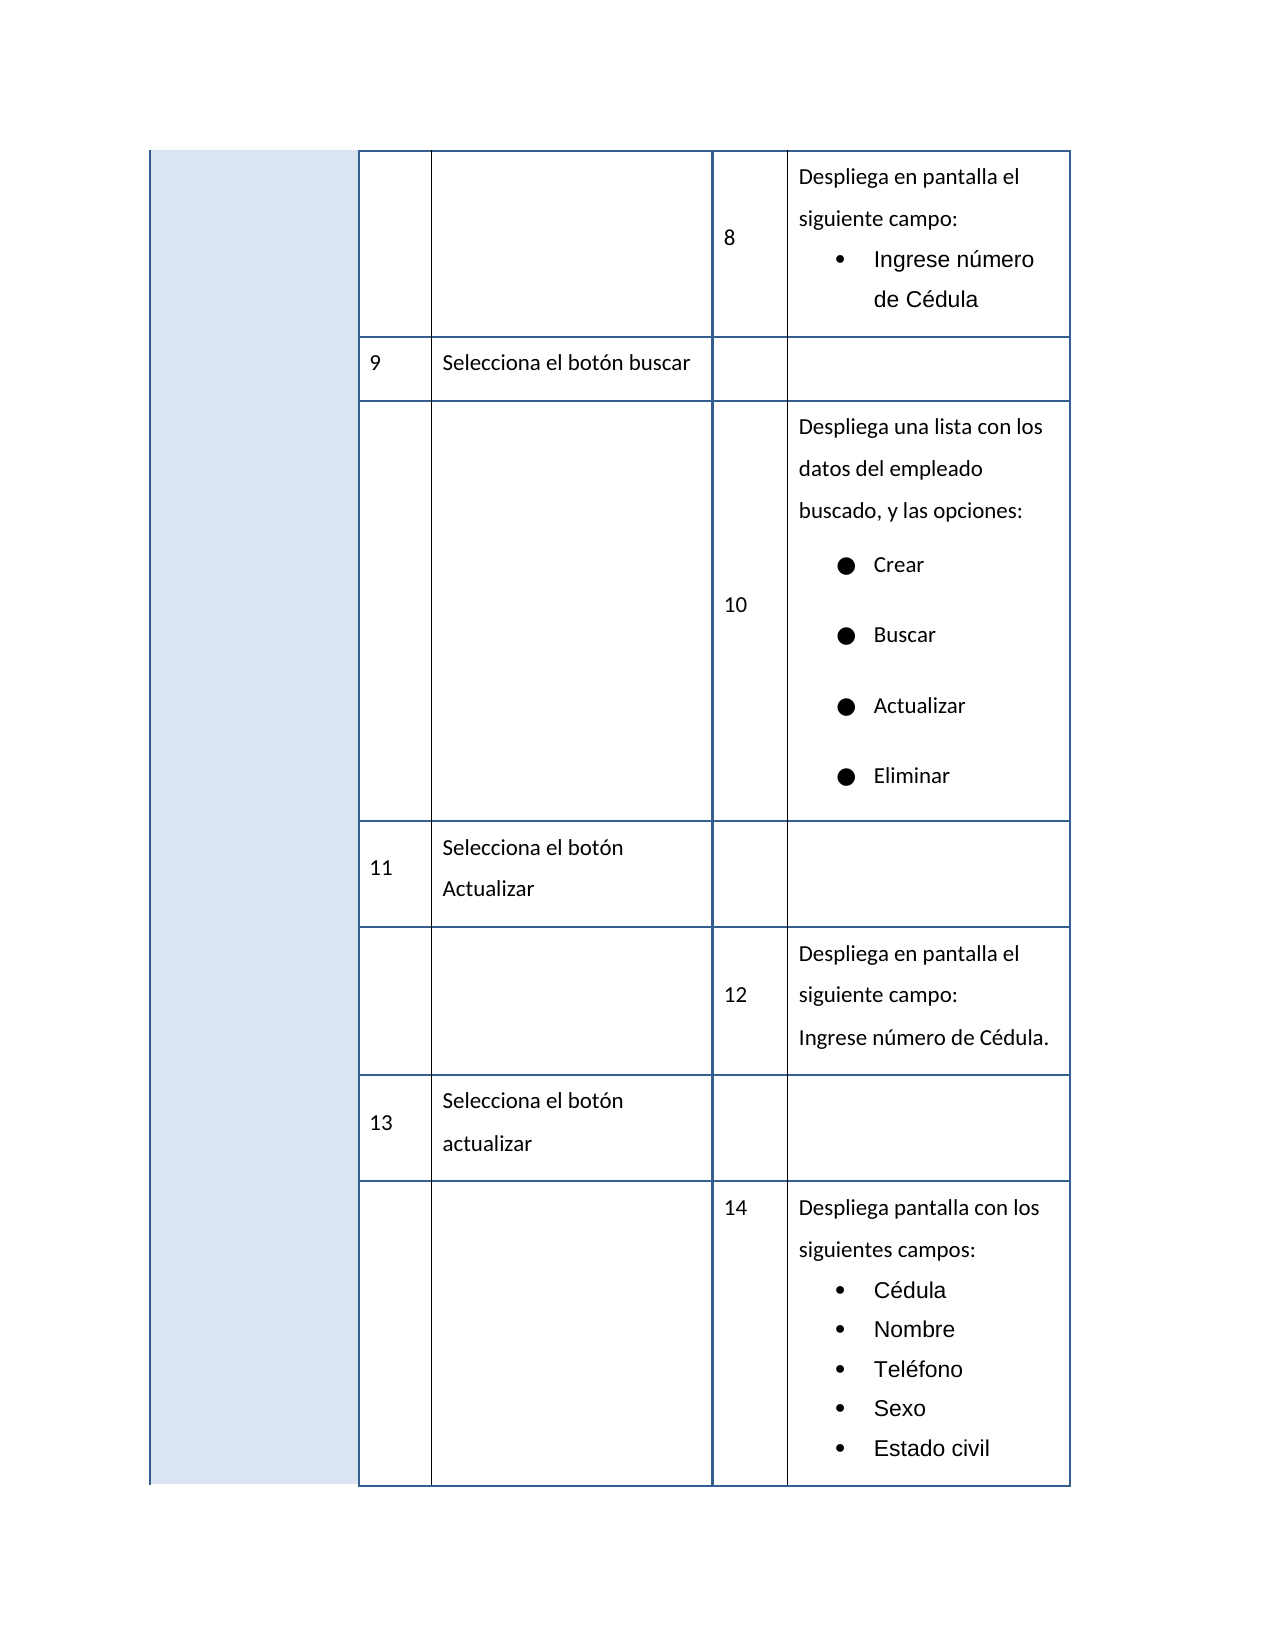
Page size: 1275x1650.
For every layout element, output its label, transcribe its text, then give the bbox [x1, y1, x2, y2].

table_cell 13 [360, 1076, 431, 1180]
table_cell 11 [360, 822, 431, 926]
table_cell [432, 402, 711, 820]
table_cell [360, 928, 431, 1074]
table_cell [360, 402, 431, 820]
table_cell [714, 822, 787, 926]
table_cell [432, 928, 711, 1074]
table_cell [360, 1182, 431, 1484]
table_cell Selecciona el botón actualizar [432, 1076, 711, 1180]
table_cell Despliega una lista con los datos del empleado buscado, y las opciones: Crear Buscar Actualizar Eliminar [788, 402, 1069, 820]
table_cell [360, 152, 431, 336]
table_cell [788, 338, 1069, 400]
table_cell Despliega en pantalla el siguiente campo: Ingrese número de Cédula. [788, 928, 1069, 1074]
table_cell [432, 1182, 711, 1484]
table_cell 12 [714, 928, 787, 1074]
table_cell 14 [714, 1182, 787, 1484]
table_cell Despliega en pantalla el siguiente campo: Ingrese número de Cédula [788, 152, 1069, 336]
table_cell 10 [714, 402, 787, 820]
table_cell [788, 1182, 1069, 1484]
table_cell [714, 1076, 787, 1180]
table_cell 8 [714, 152, 787, 336]
table_cell Selecciona el botón Actualizar [432, 822, 711, 926]
table_cell [432, 152, 711, 336]
table_cell 9 [360, 338, 431, 400]
table_cell [714, 338, 787, 400]
table_cell [788, 1076, 1069, 1180]
table_cell Selecciona el botón buscar [432, 338, 711, 400]
table_cell [788, 822, 1069, 926]
